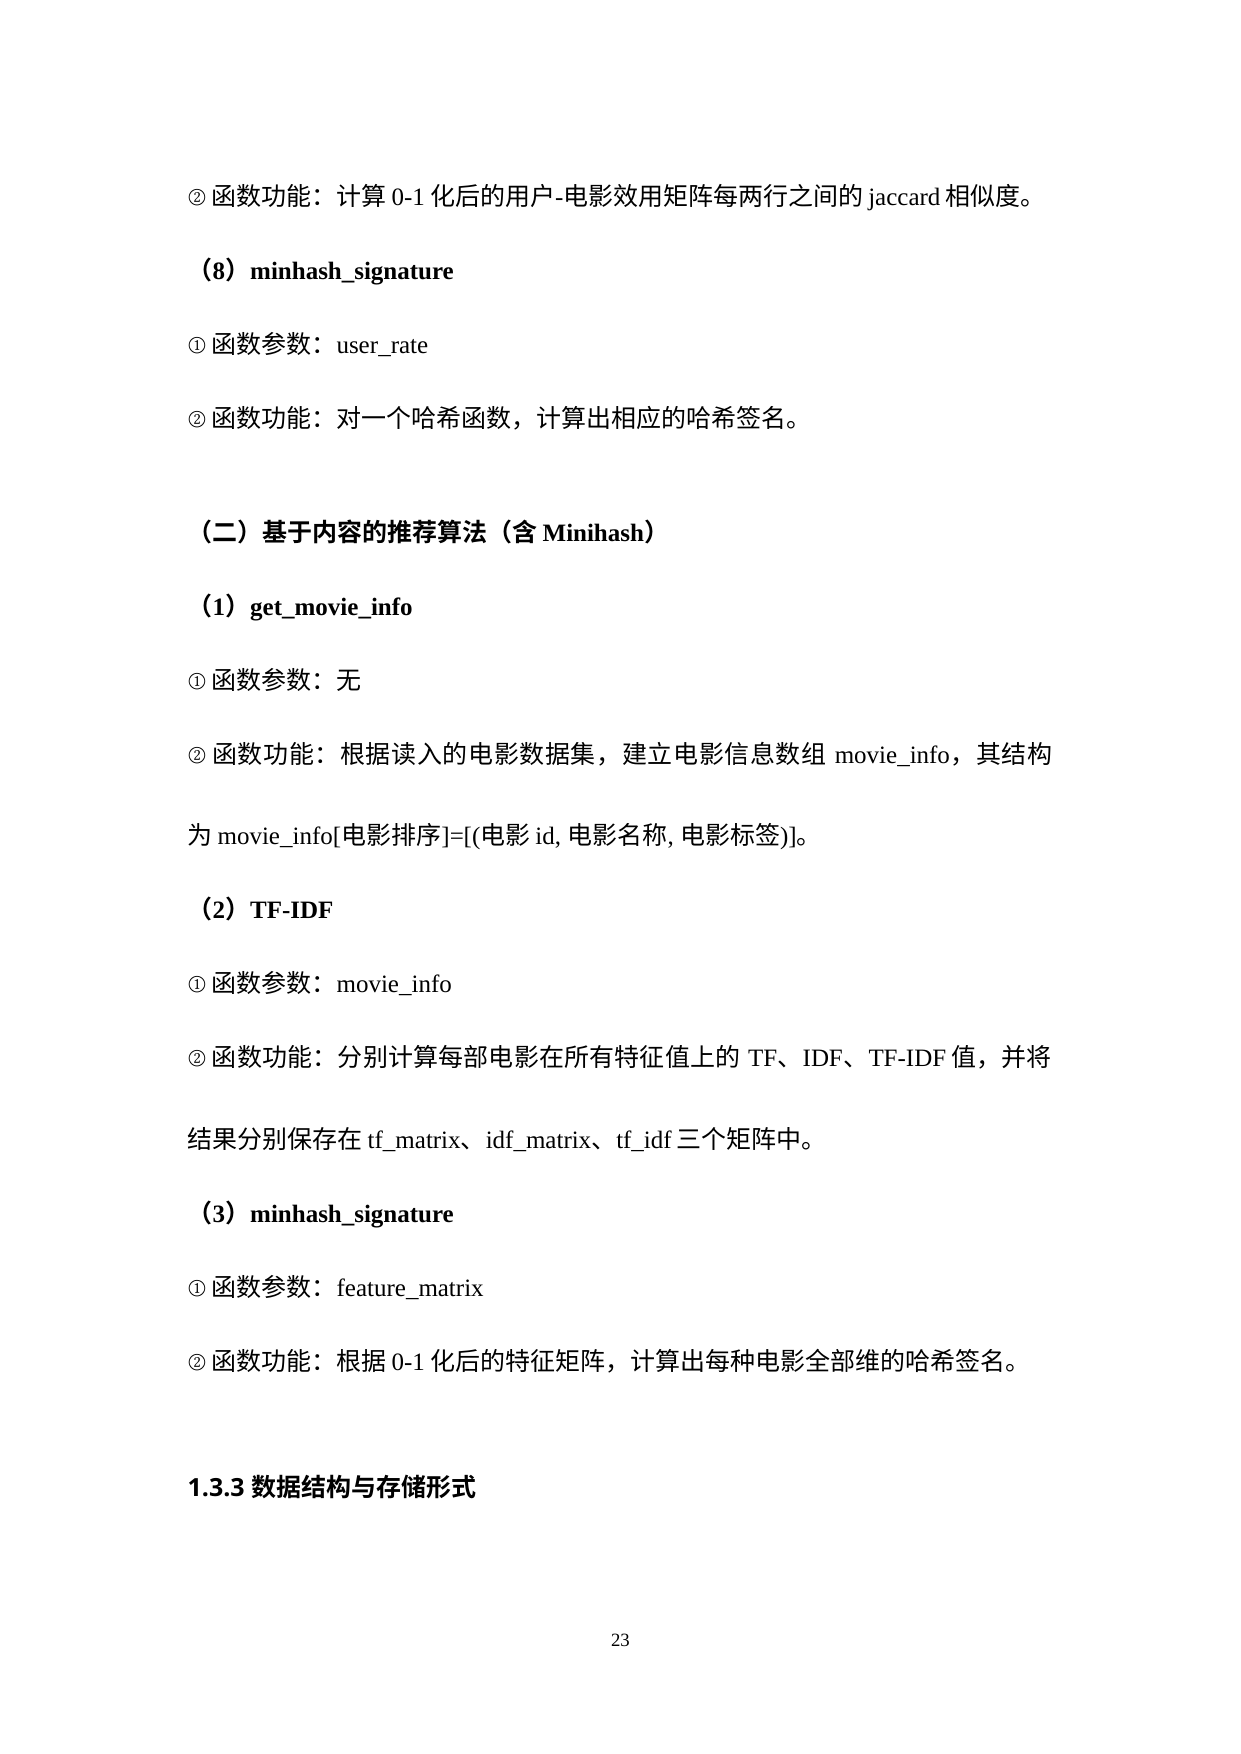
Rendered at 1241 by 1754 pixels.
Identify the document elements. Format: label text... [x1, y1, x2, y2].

text ②函数功能：计算0-1化后的用户-电影效用矩阵每两行之间的jaccard相似度。 [187, 162, 1053, 227]
text ②函数功能：对一个哈希函数，计算出相应的哈希签名。 [187, 384, 1053, 449]
text ①函数参数：无 [187, 646, 1053, 711]
text （二）基于内容的推荐算法（含Minihash） [187, 498, 1053, 563]
text ①函数参数：movie_info [187, 949, 1053, 1014]
text （3）minhash_signature [187, 1179, 1053, 1244]
text ②函数功能：根据读入的电影数据集，建立电影信息数组movie_info，其结构为movie_info[电影排序]=[(电影id, 电影名称, 电影标签)]。 [187, 720, 1053, 866]
text ①函数参数：user_rate [187, 310, 1053, 375]
text ②函数功能：分别计算每部电影在所有特征值上的TF、IDF、TF-IDF值，并将结果分别保存在tf_matrix、idf_matrix、tf_idf三个矩阵中。 [187, 1023, 1053, 1170]
text ②函数功能：根据0-1化后的特征矩阵，计算出每种电影全部维的哈希签名。 [187, 1327, 1053, 1392]
text （2）TF-IDF [187, 875, 1053, 940]
text ①函数参数：feature_matrix [187, 1253, 1053, 1318]
text （8）minhash_signature [187, 236, 1053, 301]
text （1）get_movie_info [187, 572, 1053, 637]
subtitle 1.3.3 数据结构与存储形式 [187, 1453, 1053, 1518]
